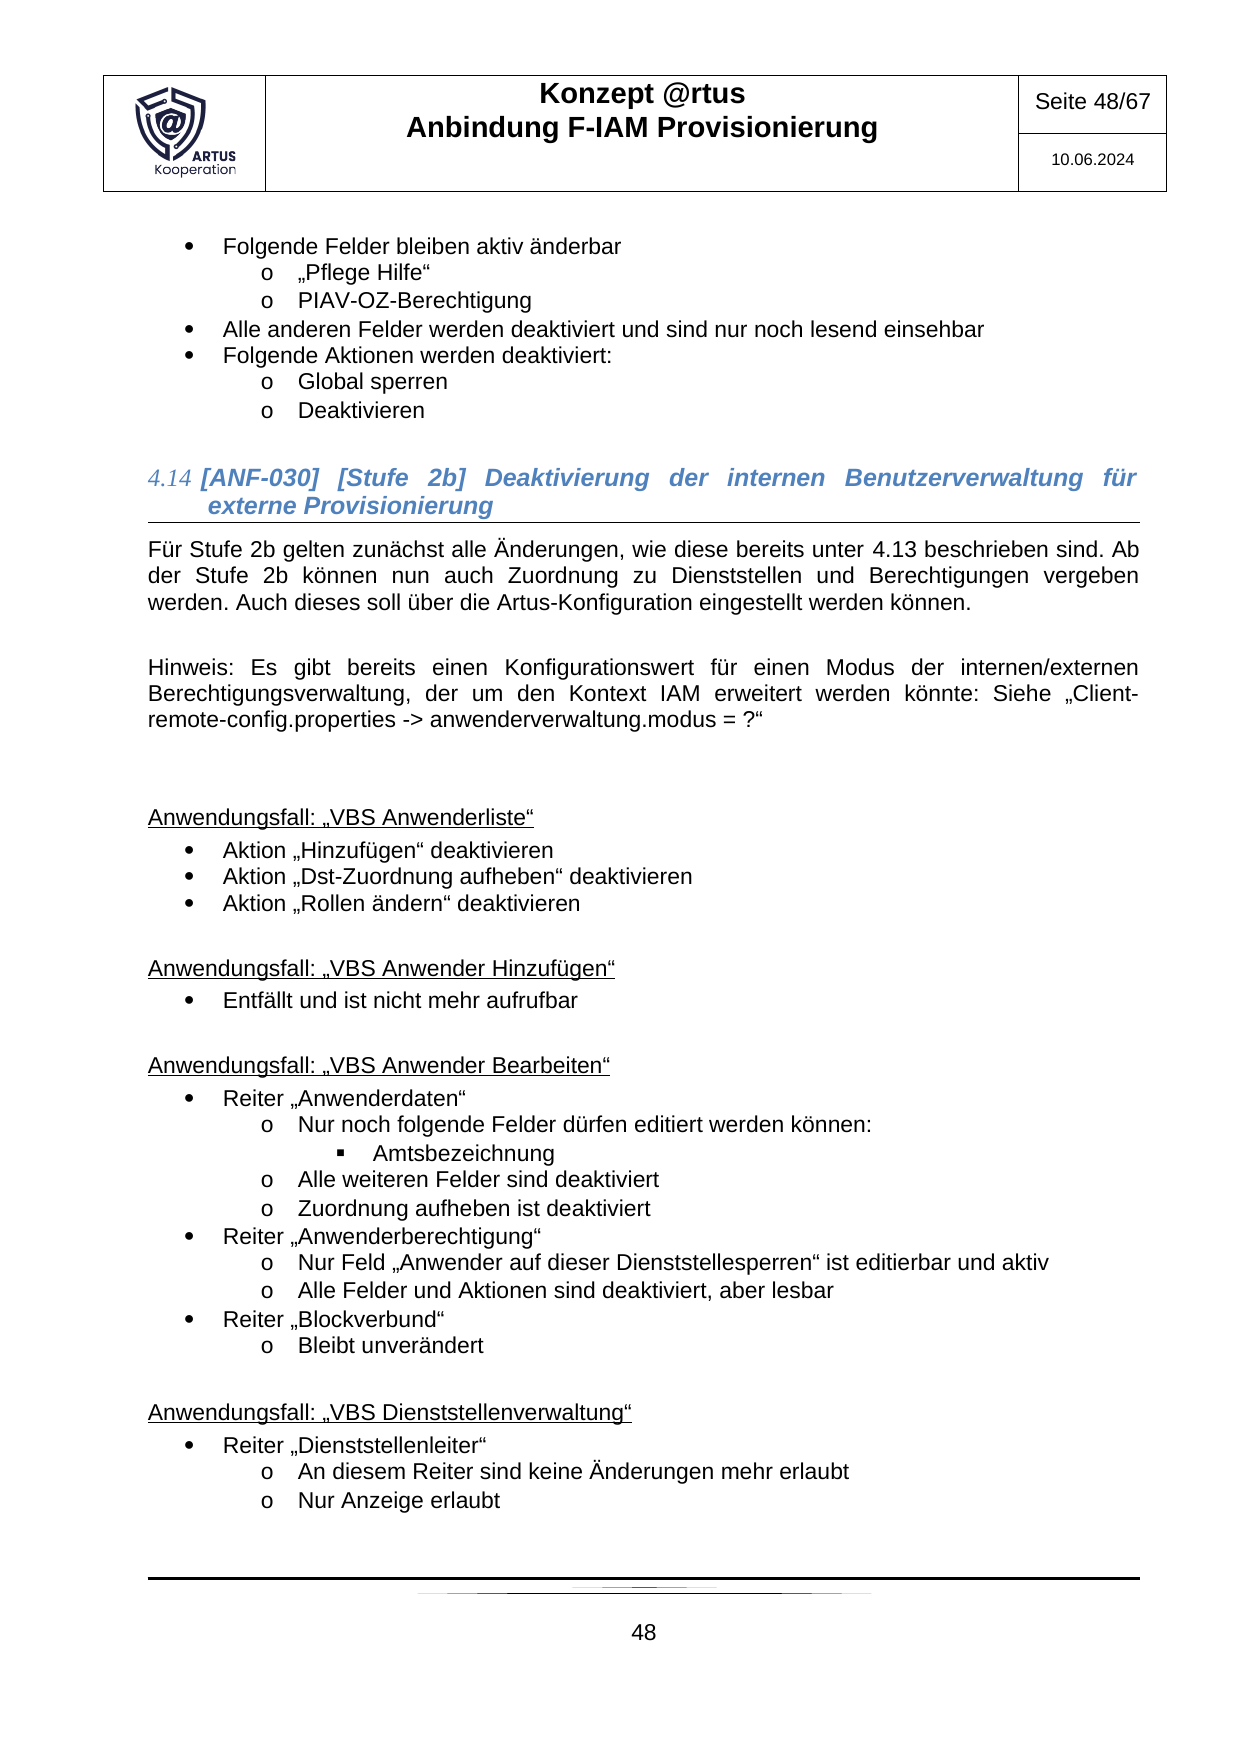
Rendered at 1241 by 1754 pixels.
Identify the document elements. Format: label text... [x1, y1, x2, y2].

picture [133, 85, 236, 178]
list „Pflege Hilfe“ [260, 259, 1140, 287]
list Deaktivieren [260, 397, 1140, 425]
list Aktion „Dst-Zuordnung aufheben“ deaktivieren [185, 863, 1140, 889]
list Reiter „Blockverbund“ [185, 1306, 1140, 1332]
list Bleibt unverändert [260, 1332, 1140, 1361]
list Global sperren [260, 368, 1140, 397]
list Aktion „Hinzufügen“ deaktivieren [185, 837, 1140, 863]
list Alle Felder und Aktionen sind deaktiviert, aber lesbar [260, 1277, 1140, 1306]
list Reiter „Dienststellenleiter“ [185, 1432, 1140, 1458]
list PIAV-OZ-Berechtigung [260, 287, 1140, 316]
text Anwendungsfall: „VBS Anwenderliste“ [148, 804, 1140, 831]
subtitle [ANF-030] [Stufe 2b] Deaktivierung der internen Benutzerverwaltung für externe Provisionierung [148, 462, 1140, 522]
list Aktion „Rollen ändern“ deaktivieren [185, 889, 1140, 916]
list Alle anderen Felder werden deaktiviert und sind nur noch lesend einsehbar [185, 316, 1140, 342]
list Zuordnung aufheben ist deaktiviert [260, 1194, 1140, 1223]
text Für Stufe 2b gelten zunächst alle Änderungen, wie diese bereits unter 4.13 beschrieben sind. Ab der Stufe 2b können nun auch Zuordnung zu Dienststellen und Berechtigungen vergeben werden. Auch dieses soll über die Artus-Konfiguration eingestellt werden können. [148, 536, 1140, 615]
list An diesem Reiter sind keine Änderungen mehr erlaubt [260, 1458, 1140, 1487]
text Anwendungsfall: „VBS Anwender Hinzufügen“ [148, 955, 1140, 981]
list Reiter „Anwenderdaten“ [185, 1085, 1140, 1111]
text Anwendungsfall: „VBS Anwender Bearbeiten“ [148, 1052, 1140, 1079]
list Nur Feld „Anwender auf dieser Dienststellesperren“ ist editierbar und aktiv [260, 1249, 1140, 1277]
list Folgende Felder bleiben aktiv änderbar [185, 233, 1140, 259]
list Entfällt und ist nicht mehr aufrufbar [185, 987, 1140, 1014]
text Hinweis: Es gibt bereits einen Konfigurationswert für einen Modus der internen/externen Berechtigungsverwaltung, der um den Kontext IAM erweitert werden könnte: Siehe „Client-remote-config.properties -> anwenderverwaltung.modus = ?“ [148, 654, 1140, 733]
list Reiter „Anwenderberechtigung“ [185, 1223, 1140, 1249]
list Nur noch folgende Felder dürfen editiert werden können: [260, 1111, 1140, 1140]
text Anwendungsfall: „VBS Dienststellenverwaltung“ [148, 1399, 1140, 1426]
list Nur Anzeige erlaubt [260, 1487, 1140, 1515]
list Alle weiteren Felder sind deaktiviert [260, 1166, 1140, 1194]
list Folgende Aktionen werden deaktiviert: [185, 342, 1140, 368]
list Amtsbezeichnung [335, 1140, 1140, 1166]
